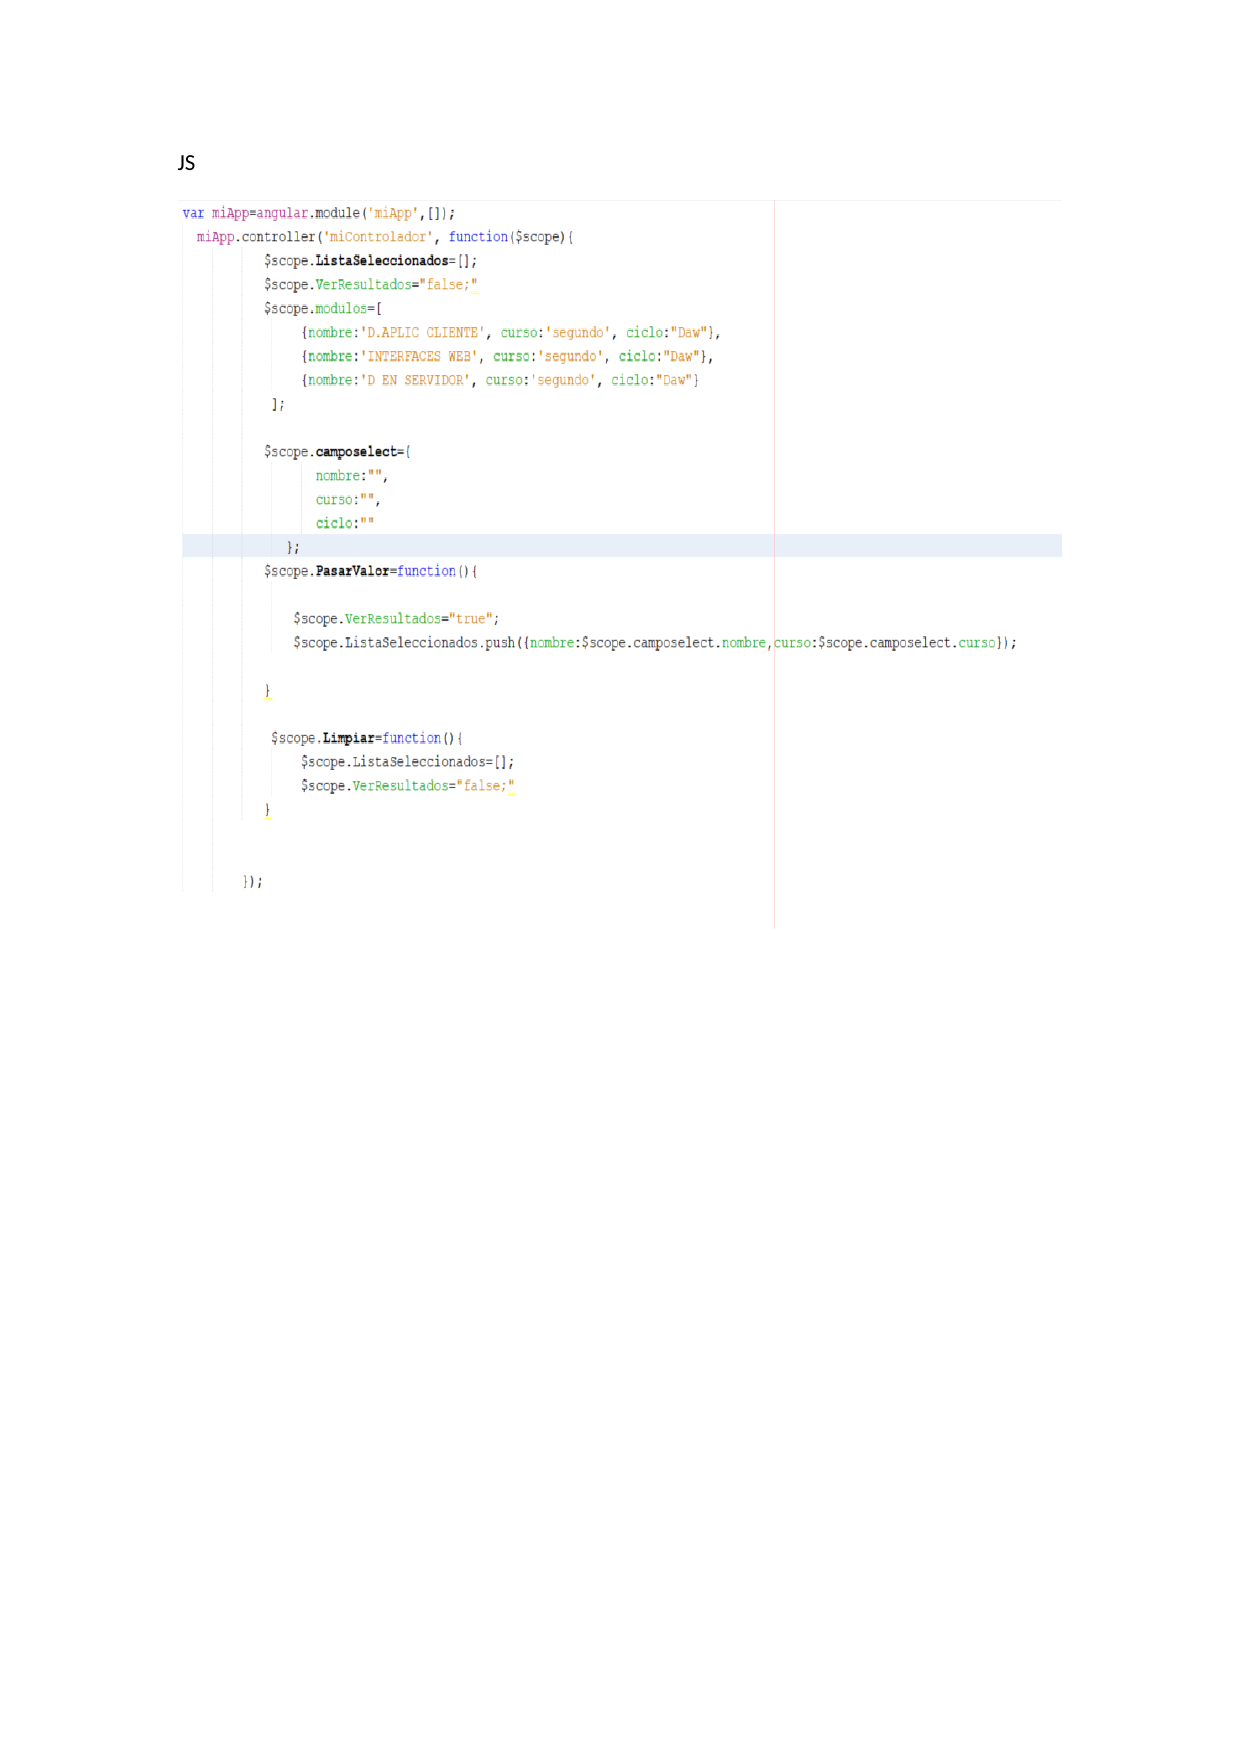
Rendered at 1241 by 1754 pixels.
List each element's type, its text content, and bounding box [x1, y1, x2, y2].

picture [177, 200, 1063, 929]
text JS [177, 148, 1063, 176]
